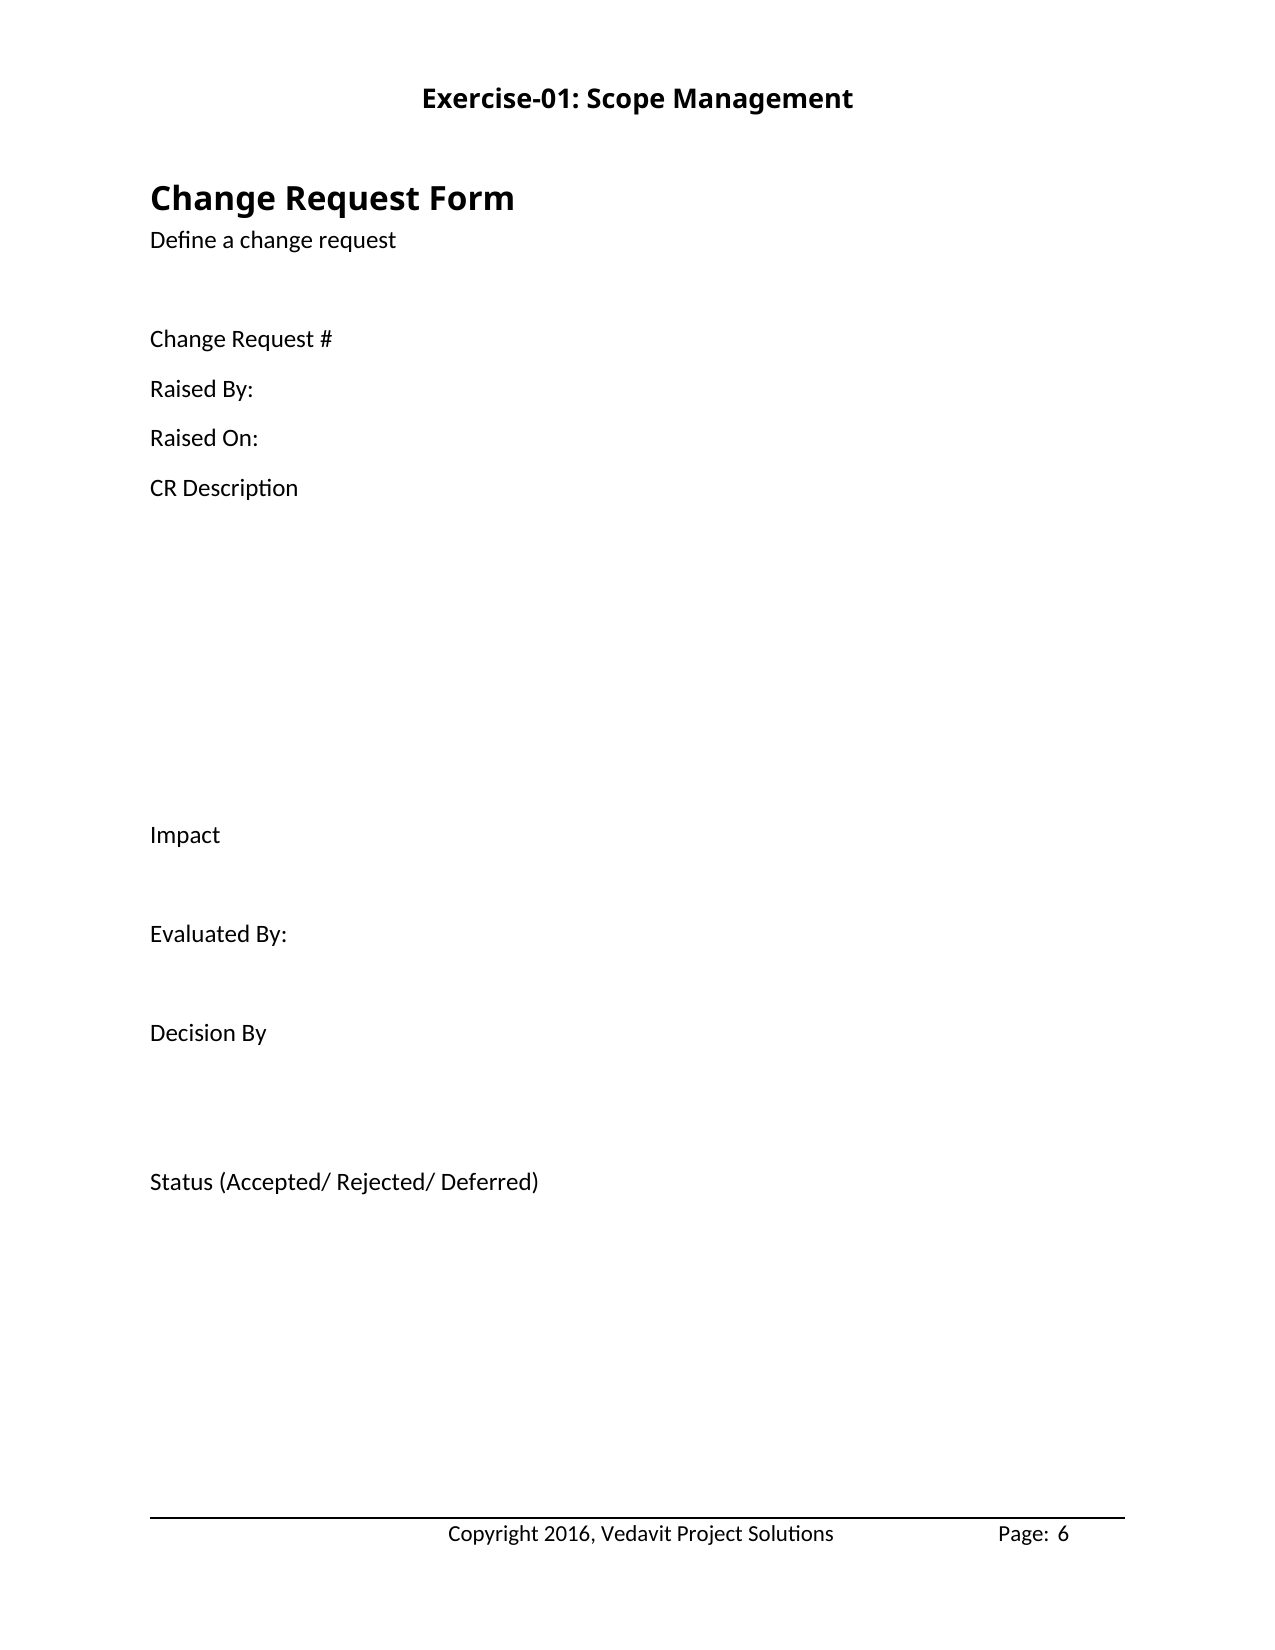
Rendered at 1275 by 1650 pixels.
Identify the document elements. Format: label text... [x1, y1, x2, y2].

text Change Request # [150, 323, 1125, 354]
text Raised On: [150, 422, 1125, 453]
text Evaluated By: [150, 918, 1125, 949]
text CR Description [150, 472, 1125, 502]
text Raised By: [150, 373, 1125, 403]
text Status (Accepted/ Rejected/ Deferred) [150, 1166, 1125, 1197]
text Impact [150, 819, 1125, 849]
subtitle Change Request Form [150, 175, 1125, 220]
text Define a change request [150, 224, 1125, 254]
text Decision By [150, 1017, 1125, 1048]
